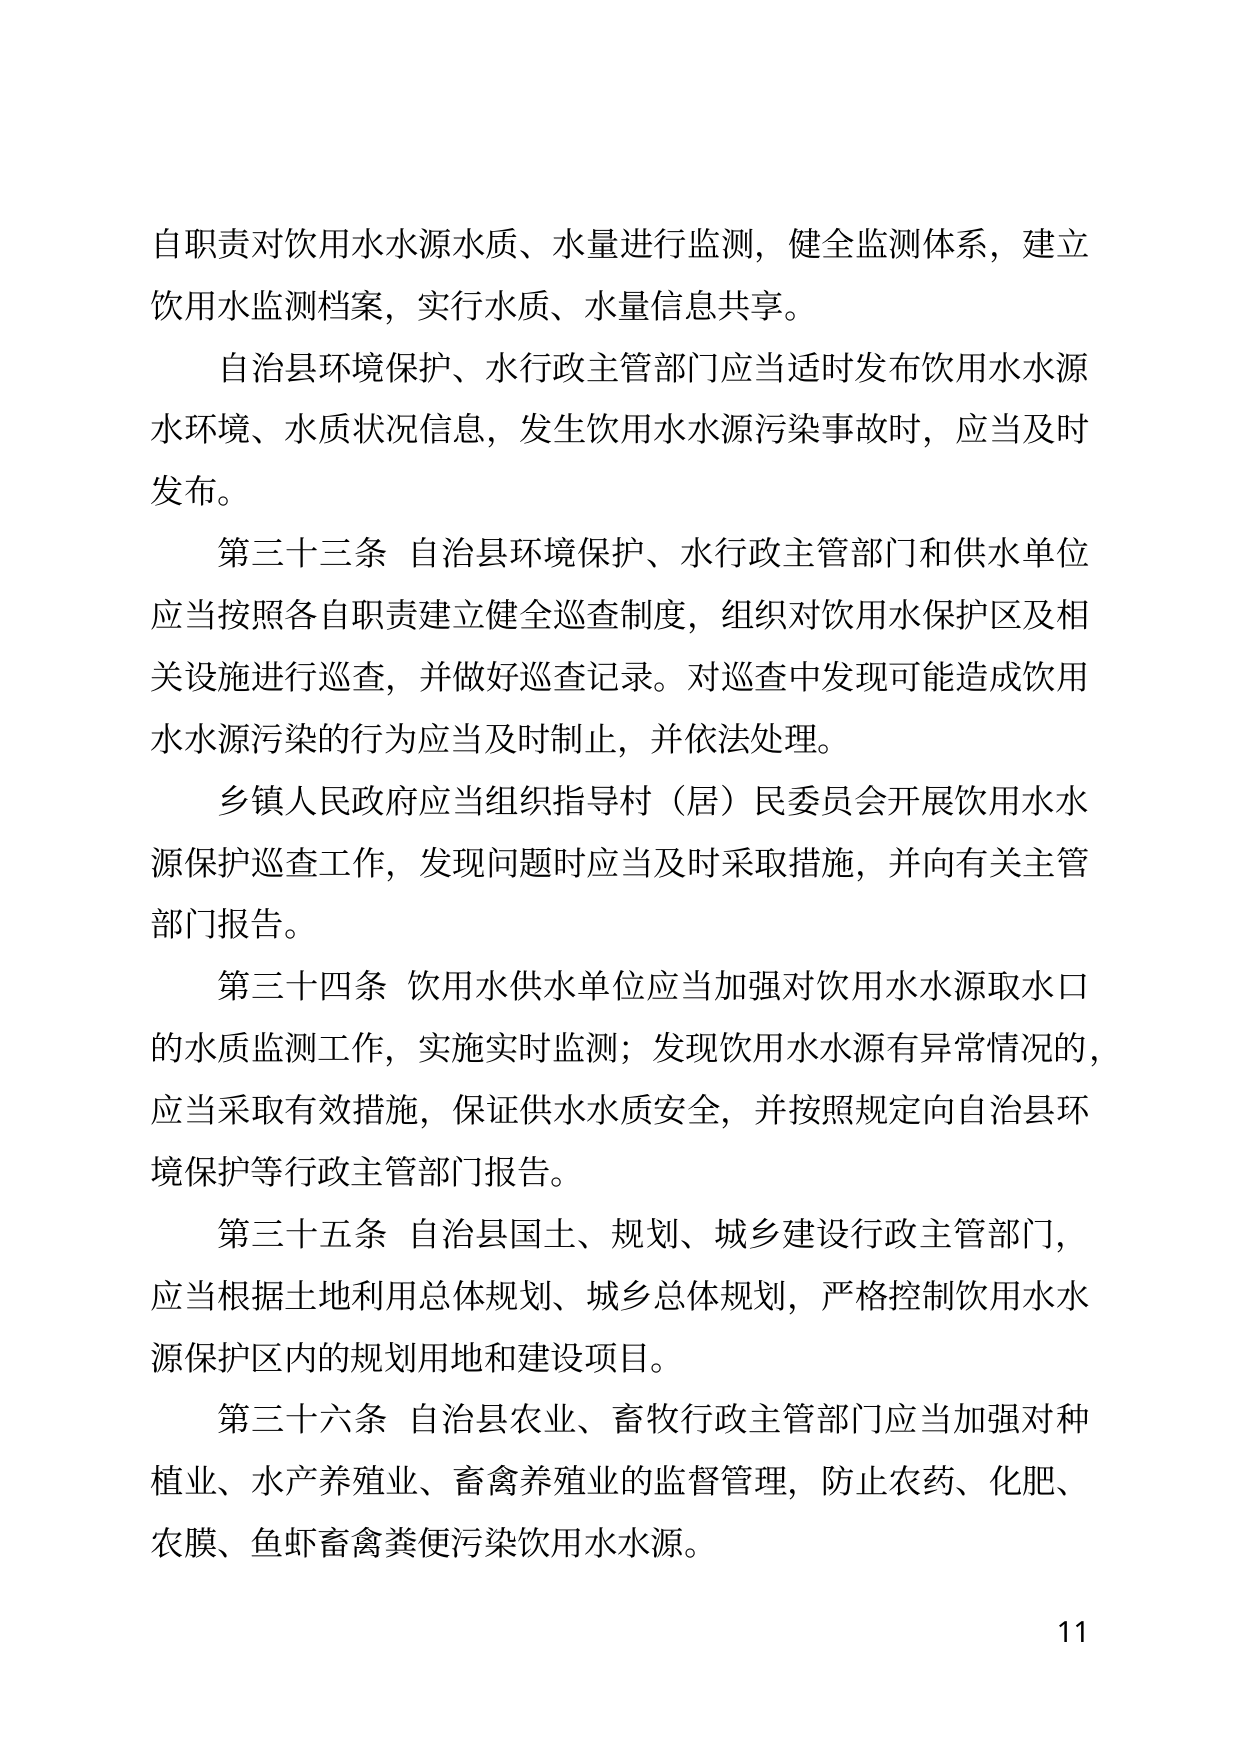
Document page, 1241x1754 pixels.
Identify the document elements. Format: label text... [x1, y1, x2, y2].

text 第三十五条 自治县国土、规划、城乡建设行政主管部门，应当根据土地利用总体规划、城乡总体规划，严格控制饮用水水源保护区内的规划用地和建设项目。 [151, 1197, 1089, 1382]
text 第三十三条 自治县环境保护、水行政主管部门和供水单位应当按照各自职责建立健全巡查制度，组织对饮用水保护区及相关设施进行巡查，并做好巡查记录。对巡查中发现可能造成饮用水水源污染的行为应当及时制止，并依法处理。 [151, 516, 1089, 764]
text 第三十四条 饮用水供水单位应当加强对饮用水水源取水口的水质监测工作，实施实时监测；发现饮用水水源有异常情况的，应当采取有效措施，保证供水水质安全，并按照规定向自治县环境保护等行政主管部门报告。 [151, 949, 1089, 1197]
text 乡镇人民政府应当组织指导村（居）民委员会开展饮用水水源保护巡查工作，发现问题时应当及时采取措施，并向有关主管部门报告。 [151, 764, 1089, 949]
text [151, 207, 1089, 331]
text 自治县环境保护、水行政主管部门应当适时发布饮用水水源水环境、水质状况信息，发生饮用水水源污染事故时，应当及时发布。 [151, 331, 1089, 516]
text 第三十六条 自治县农业、畜牧行政主管部门应当加强对种植业、水产养殖业、畜禽养殖业的监督管理，防止农药、化肥、农膜、鱼虾畜禽粪便污染饮用水水源。 [151, 1382, 1089, 1568]
